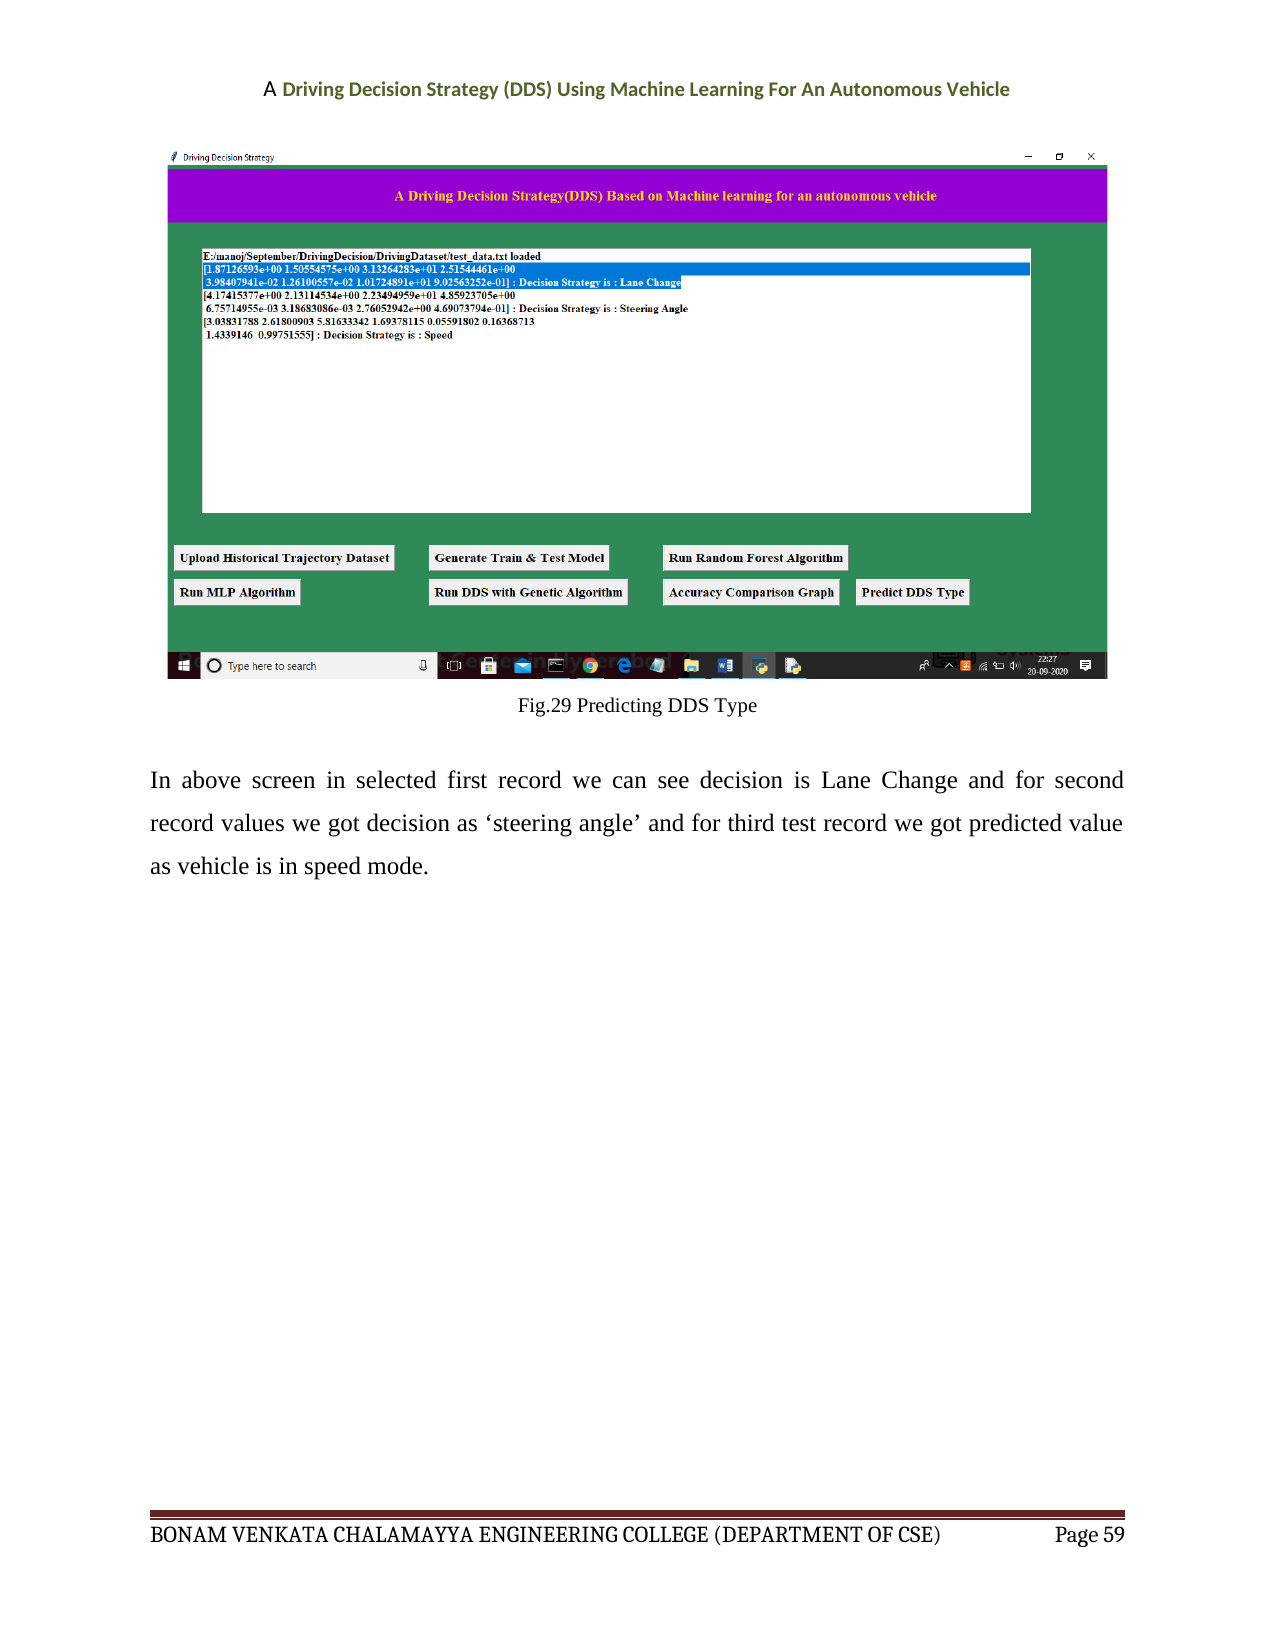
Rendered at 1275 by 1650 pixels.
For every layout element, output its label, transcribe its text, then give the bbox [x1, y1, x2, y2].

text In above screen in selected first record we can see decision is Lane Change and for second record values we got decision as ‘steering angle’ and for third test record we got predicted value as vehicle is in speed mode. [150, 765, 1125, 880]
text Fig.29 Predicting DDS Type [150, 693, 1125, 717]
picture [167, 150, 1108, 679]
